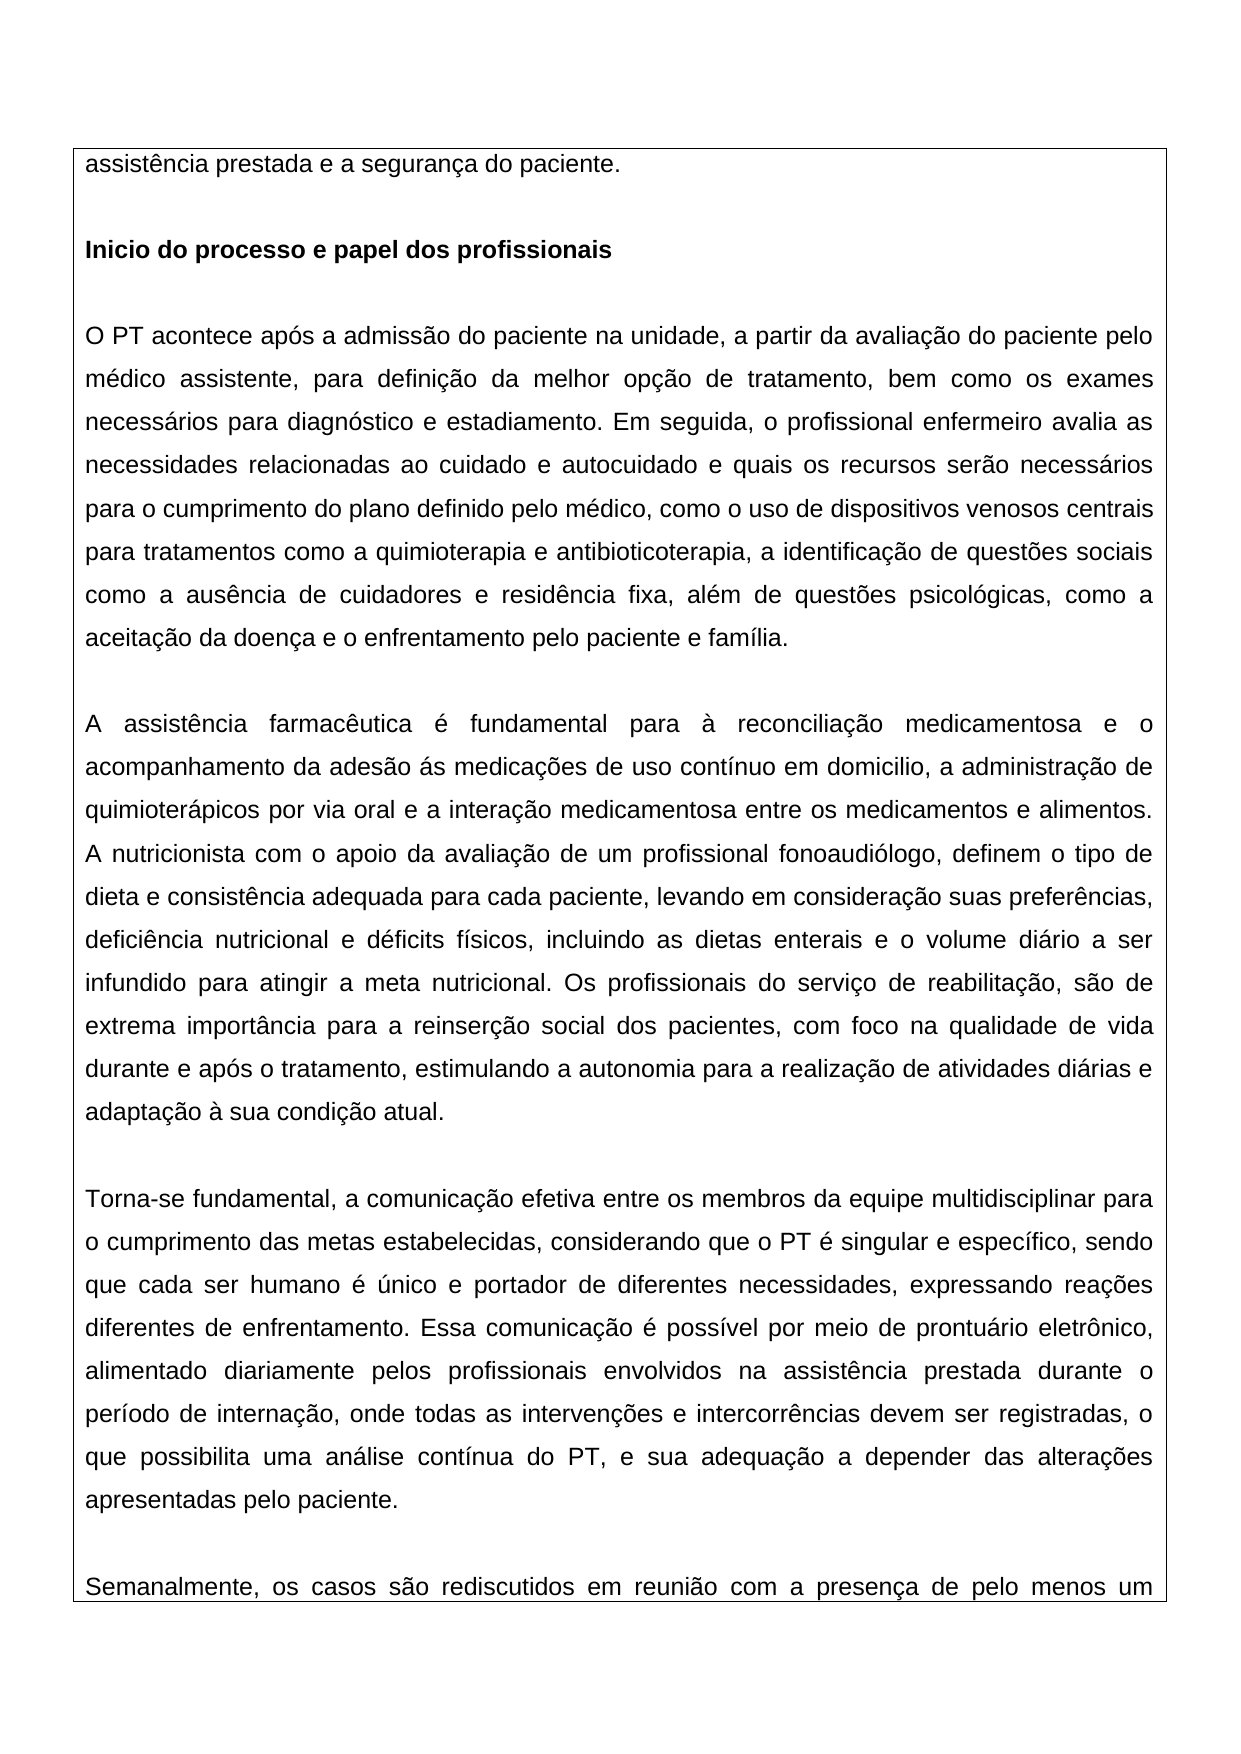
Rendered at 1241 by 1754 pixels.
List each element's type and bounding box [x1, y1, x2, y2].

table_cell [74, 149, 1166, 1601]
